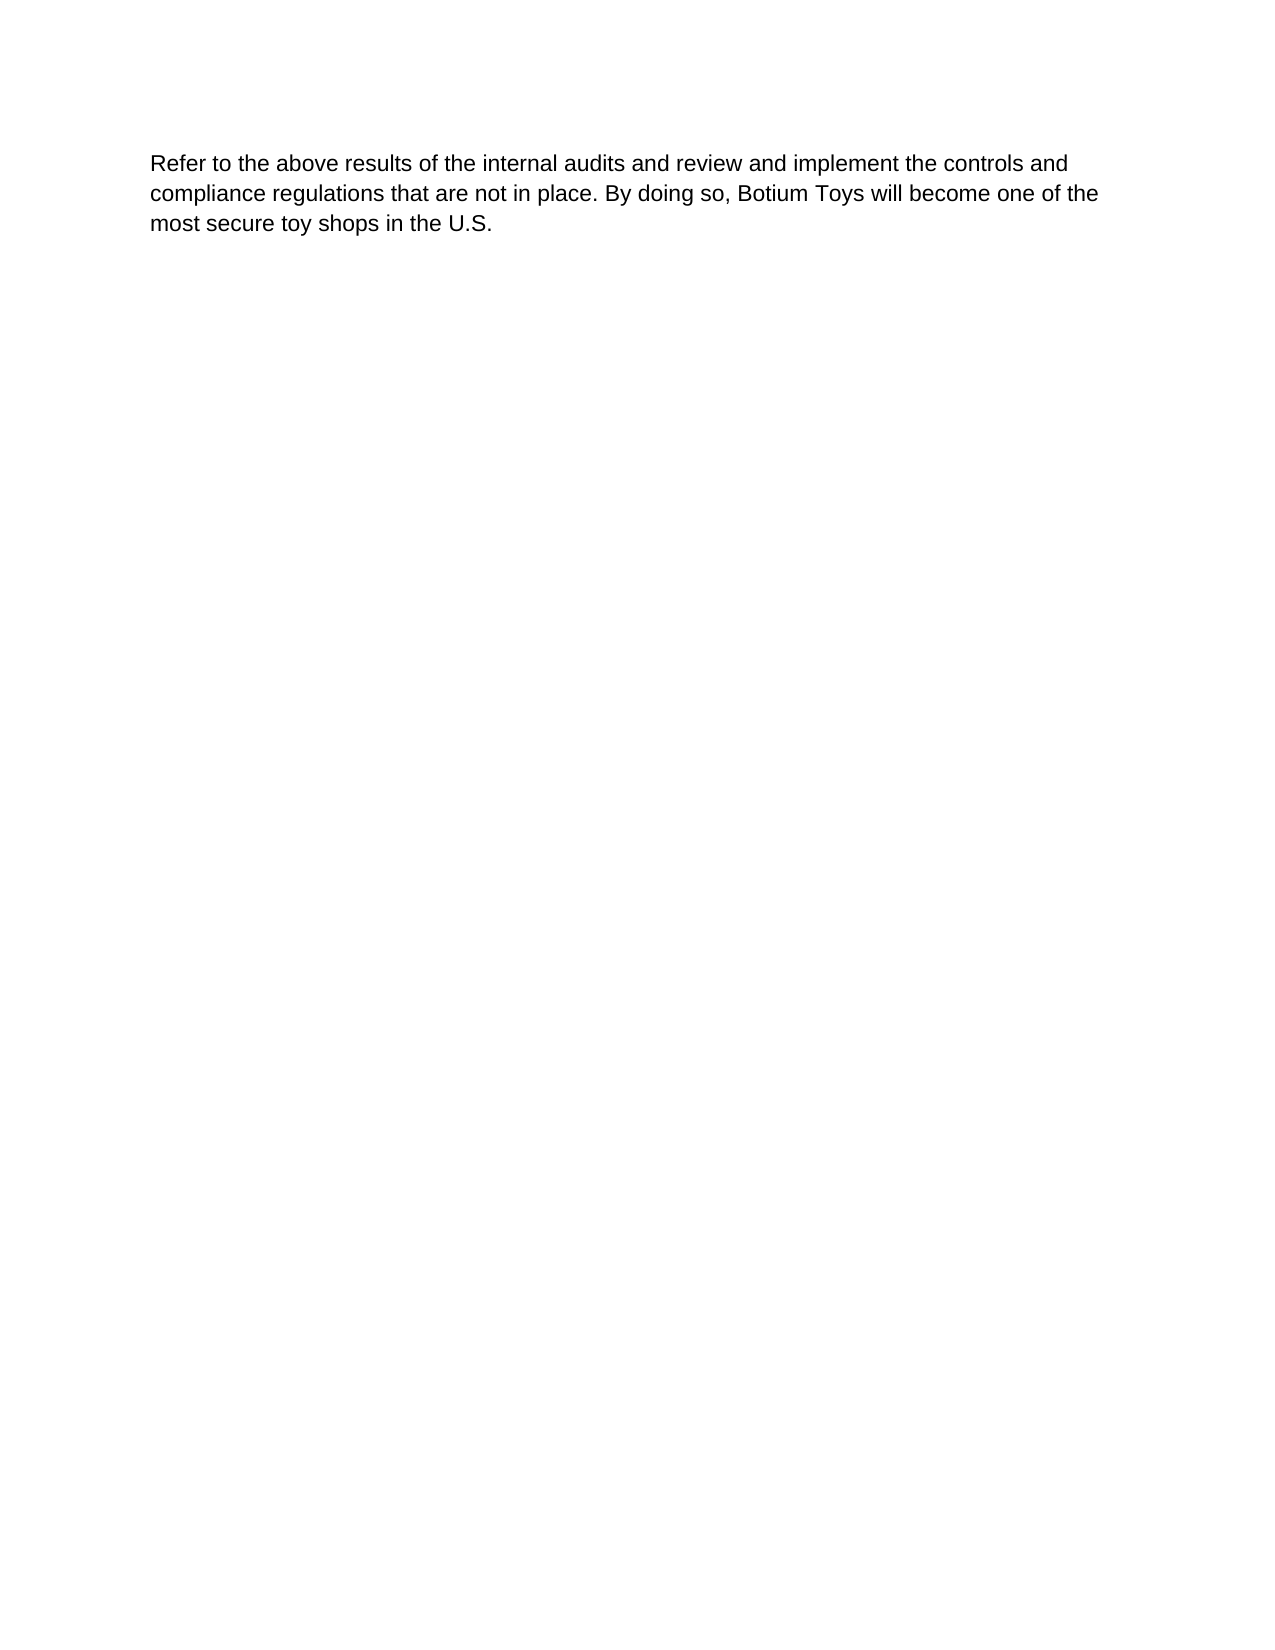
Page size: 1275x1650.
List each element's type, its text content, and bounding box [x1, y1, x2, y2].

text Refer to the above results of the internal audits and review and implement the controls and compliance regulations that are not in place. By doing so, Botium Toys will become one of the most secure toy shops in the U.S. [150, 150, 1125, 237]
